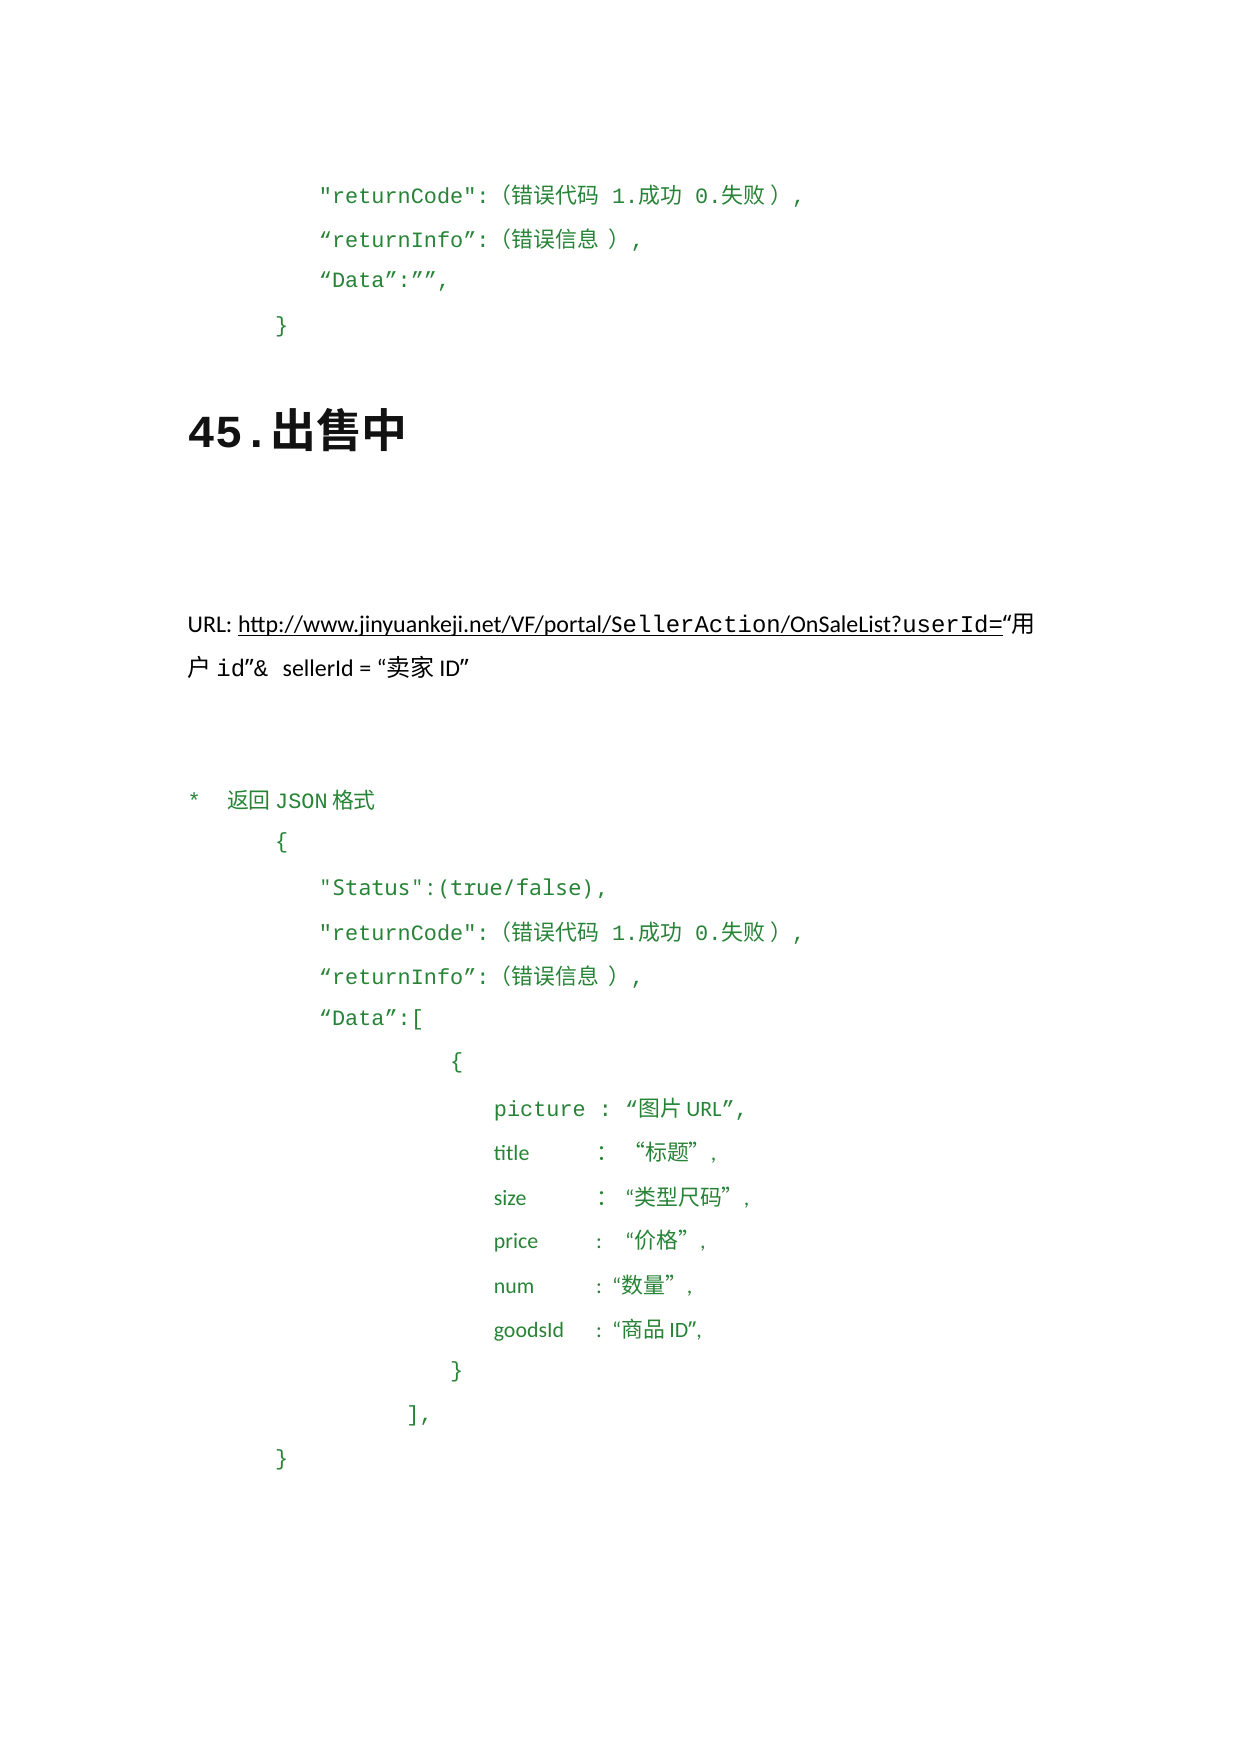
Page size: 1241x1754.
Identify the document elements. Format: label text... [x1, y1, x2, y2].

text { [187, 821, 1053, 865]
text } [187, 1438, 1053, 1482]
text goodsId : “商品ID”, [187, 1306, 1053, 1349]
text "Status":(true/false), [187, 865, 1053, 909]
text { [187, 1041, 1053, 1085]
text num : “数量”, [187, 1261, 1053, 1306]
text picture : “图片URL”, [187, 1085, 1053, 1129]
text price : “价格”, [187, 1217, 1053, 1261]
text “Data”:[ [187, 997, 1053, 1041]
text “Data”:””, [187, 260, 1053, 304]
text size ： “类型尺码”, [187, 1173, 1053, 1217]
text title ： “标题”, [187, 1129, 1053, 1173]
text URL: http://www.jinyuankeji.net/VF/portal/SHYPERLINK "http://www.jinyuankeji.net/VF/portal/SellerAction/OnSaleList?userId="ellerActionHYPERLINK "http://www.jinyuankeji.net/VF/portal/SellerAction/OnSaleList?userId="/OnSaleList?HYPERLINK "http://www.jinyuankeji.net/VF/portal/SellerAction/OnSaleList?userId="userId=“用户id”& sellerId = “卖家ID” [187, 601, 1053, 689]
text 45.出售中 [187, 384, 1053, 472]
text "returnCode":（错误代码 1.成功 0.失败 ）, [187, 172, 1053, 216]
text } [187, 1349, 1053, 1394]
text “returnInfo”:（错误信息 ）, [187, 216, 1053, 260]
text “returnInfo”:（错误信息 ）, [187, 953, 1053, 997]
text * 返回JSON格式 [187, 777, 1053, 821]
text ], [187, 1394, 1053, 1438]
text } [187, 304, 1053, 348]
text "returnCode":（错误代码 1.成功 0.失败 ）, [187, 909, 1053, 953]
